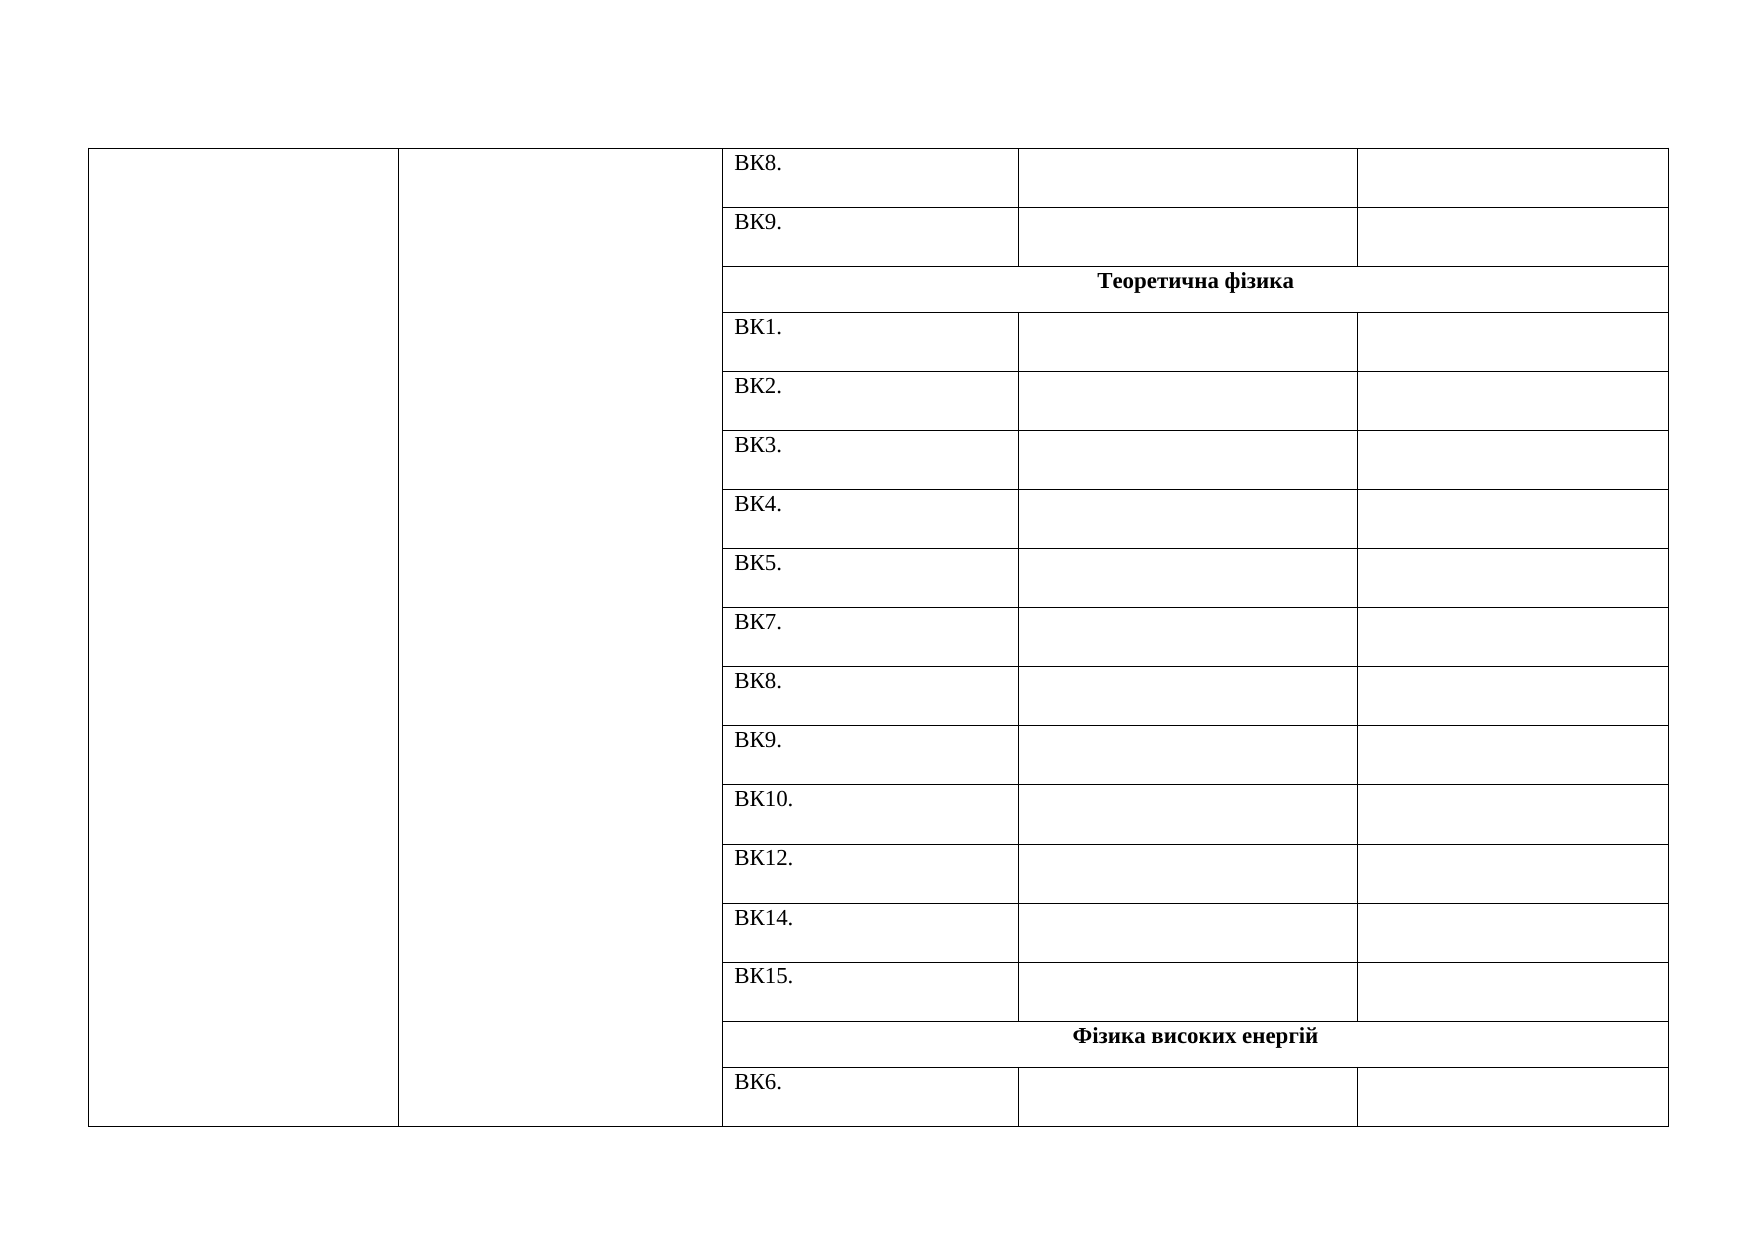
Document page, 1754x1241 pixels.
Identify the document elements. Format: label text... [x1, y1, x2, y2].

table_cell [1019, 490, 1357, 548]
table_cell ВК10. [723, 785, 1018, 843]
table_cell ВК14. [723, 904, 1018, 962]
table_cell ВК8. [723, 667, 1018, 725]
table_cell ВК9. [723, 726, 1018, 784]
table_cell ВК8. [723, 149, 1018, 207]
table_cell [1358, 431, 1668, 489]
table_cell [1358, 608, 1668, 666]
table_cell [1019, 785, 1357, 843]
table_cell [1019, 549, 1357, 607]
table_cell [1358, 549, 1668, 607]
table_cell [1358, 726, 1668, 784]
table_cell [1358, 208, 1668, 266]
table_cell [1019, 149, 1357, 207]
table_cell [1358, 1068, 1668, 1126]
table_cell [1019, 1068, 1357, 1126]
table_cell [1358, 313, 1668, 371]
table_cell ВК12. [723, 845, 1018, 902]
table_cell ВК7. [723, 608, 1018, 666]
table_cell [1019, 372, 1357, 430]
table_cell ВК15. [723, 963, 1018, 1021]
table_cell [1358, 667, 1668, 725]
table_cell Фізика високих енергій [723, 1022, 1668, 1067]
table_cell [1358, 845, 1668, 902]
table_cell ВК1. [723, 313, 1018, 371]
table_cell [1358, 785, 1668, 843]
table_cell [1019, 431, 1357, 489]
table_cell ВК9. [723, 208, 1018, 266]
table_cell [1019, 608, 1357, 666]
table_cell [1358, 490, 1668, 548]
table_cell [1019, 845, 1357, 902]
table_cell ВК3. [723, 431, 1018, 489]
table_cell [1358, 149, 1668, 207]
table_cell [1358, 372, 1668, 430]
table_cell [1019, 208, 1357, 266]
table_cell [1019, 726, 1357, 784]
table_cell Теоретична фізика [723, 267, 1668, 312]
table_cell ВК4. [723, 490, 1018, 548]
table_cell [1019, 667, 1357, 725]
table_cell [1019, 904, 1357, 962]
table_cell ВК2. [723, 372, 1018, 430]
table_cell ВК5. [723, 549, 1018, 607]
table_cell [1358, 904, 1668, 962]
table_cell ВК6. [723, 1068, 1018, 1126]
table_cell [1019, 313, 1357, 371]
table_cell [1019, 963, 1357, 1021]
table_cell [1358, 963, 1668, 1021]
